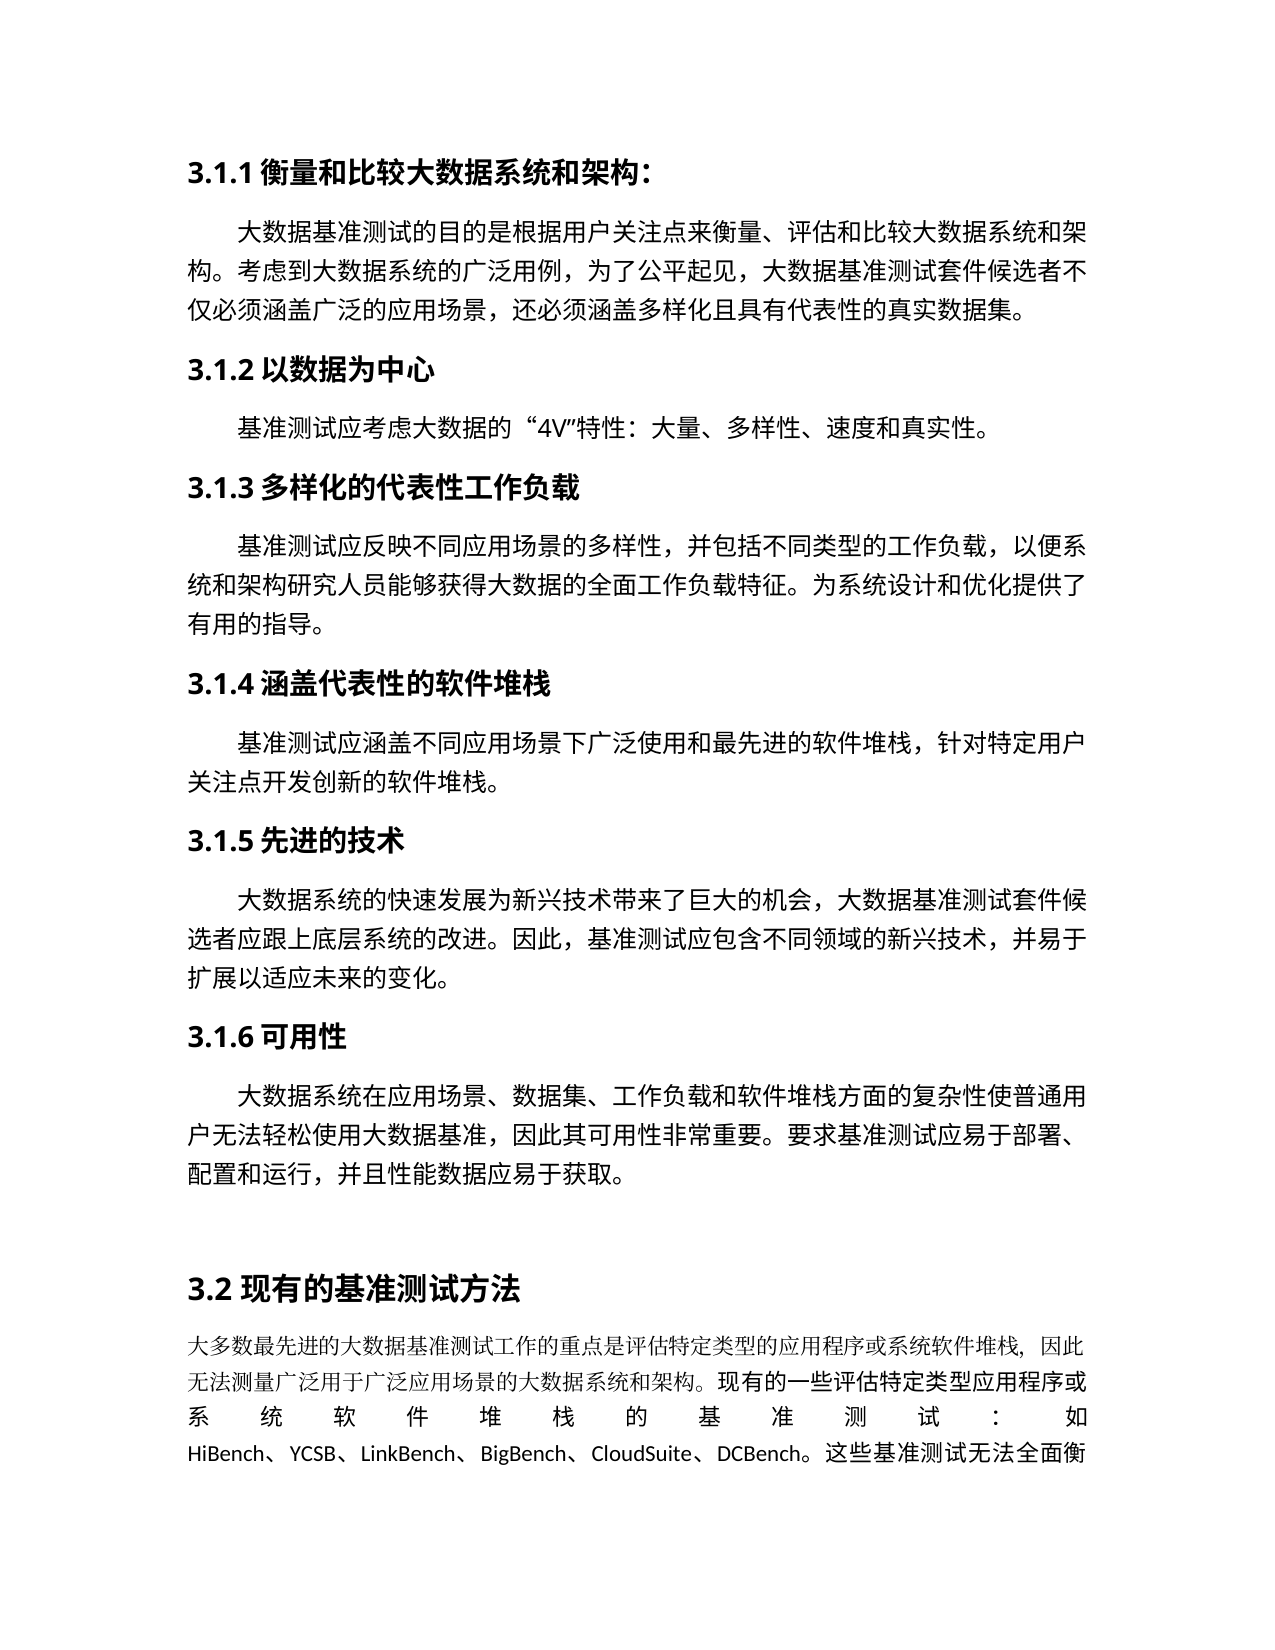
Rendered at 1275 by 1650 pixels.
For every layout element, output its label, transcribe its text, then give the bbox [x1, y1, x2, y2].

list 3.2 现有的基准测试方法 [187, 1264, 1087, 1309]
text 大数据基准测试的目的是根据用户关注点来衡量、评估和比较大数据系统和架构。考虑到大数据系统的广泛用例，为了公平起见，大数据基准测试套件候选者不仅必须涵盖广泛的应用场景，还必须涵盖多样化且具有代表性的真实数据集。 [187, 212, 1087, 327]
text 基准测试应涵盖不同应用场景下广泛使用和最先进的软件堆栈，针对特定用户关注点开发创新的软件堆栈。 [187, 723, 1087, 798]
text 3.1.3多样化的代表性工作负载 [187, 464, 1087, 507]
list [187, 1329, 1087, 1468]
text 基准测试应考虑大数据的“4V”特性：大量、多样性、速度和真实性。 [187, 409, 1087, 445]
text 3.1.2以数据为中心 [187, 346, 1087, 389]
text 3.1.1衡量和比较大数据系统和架构： [187, 150, 1087, 192]
text 3.1.4涵盖代表性的软件堆栈 [187, 661, 1087, 703]
list 大数据系统在应用场景、数据集、工作负载和软件堆栈方面的复杂性使普通用户无法轻松使用大数据基准，因此其可用性非常重要。要求基准测试应易于部署、配置和运行，并且性能数据应易于获取。 [187, 1076, 1087, 1191]
text 基准测试应反映不同应用场景的多样性，并包括不同类型的工作负载，以便系统和架构研究人员能够获得大数据的全面工作负载特征。为系统设计和优化提供了有用的指导。 [187, 527, 1087, 641]
text 3.1.5先进的技术 [187, 818, 1087, 860]
text 大数据系统的快速发展为新兴技术带来了巨大的机会，大数据基准测试套件候选者应跟上底层系统的改进。因此，基准测试应包含不同领域的新兴技术，并易于扩展以适应未来的变化。 [187, 880, 1087, 994]
list 3.1.6可用性 [187, 1014, 1087, 1056]
